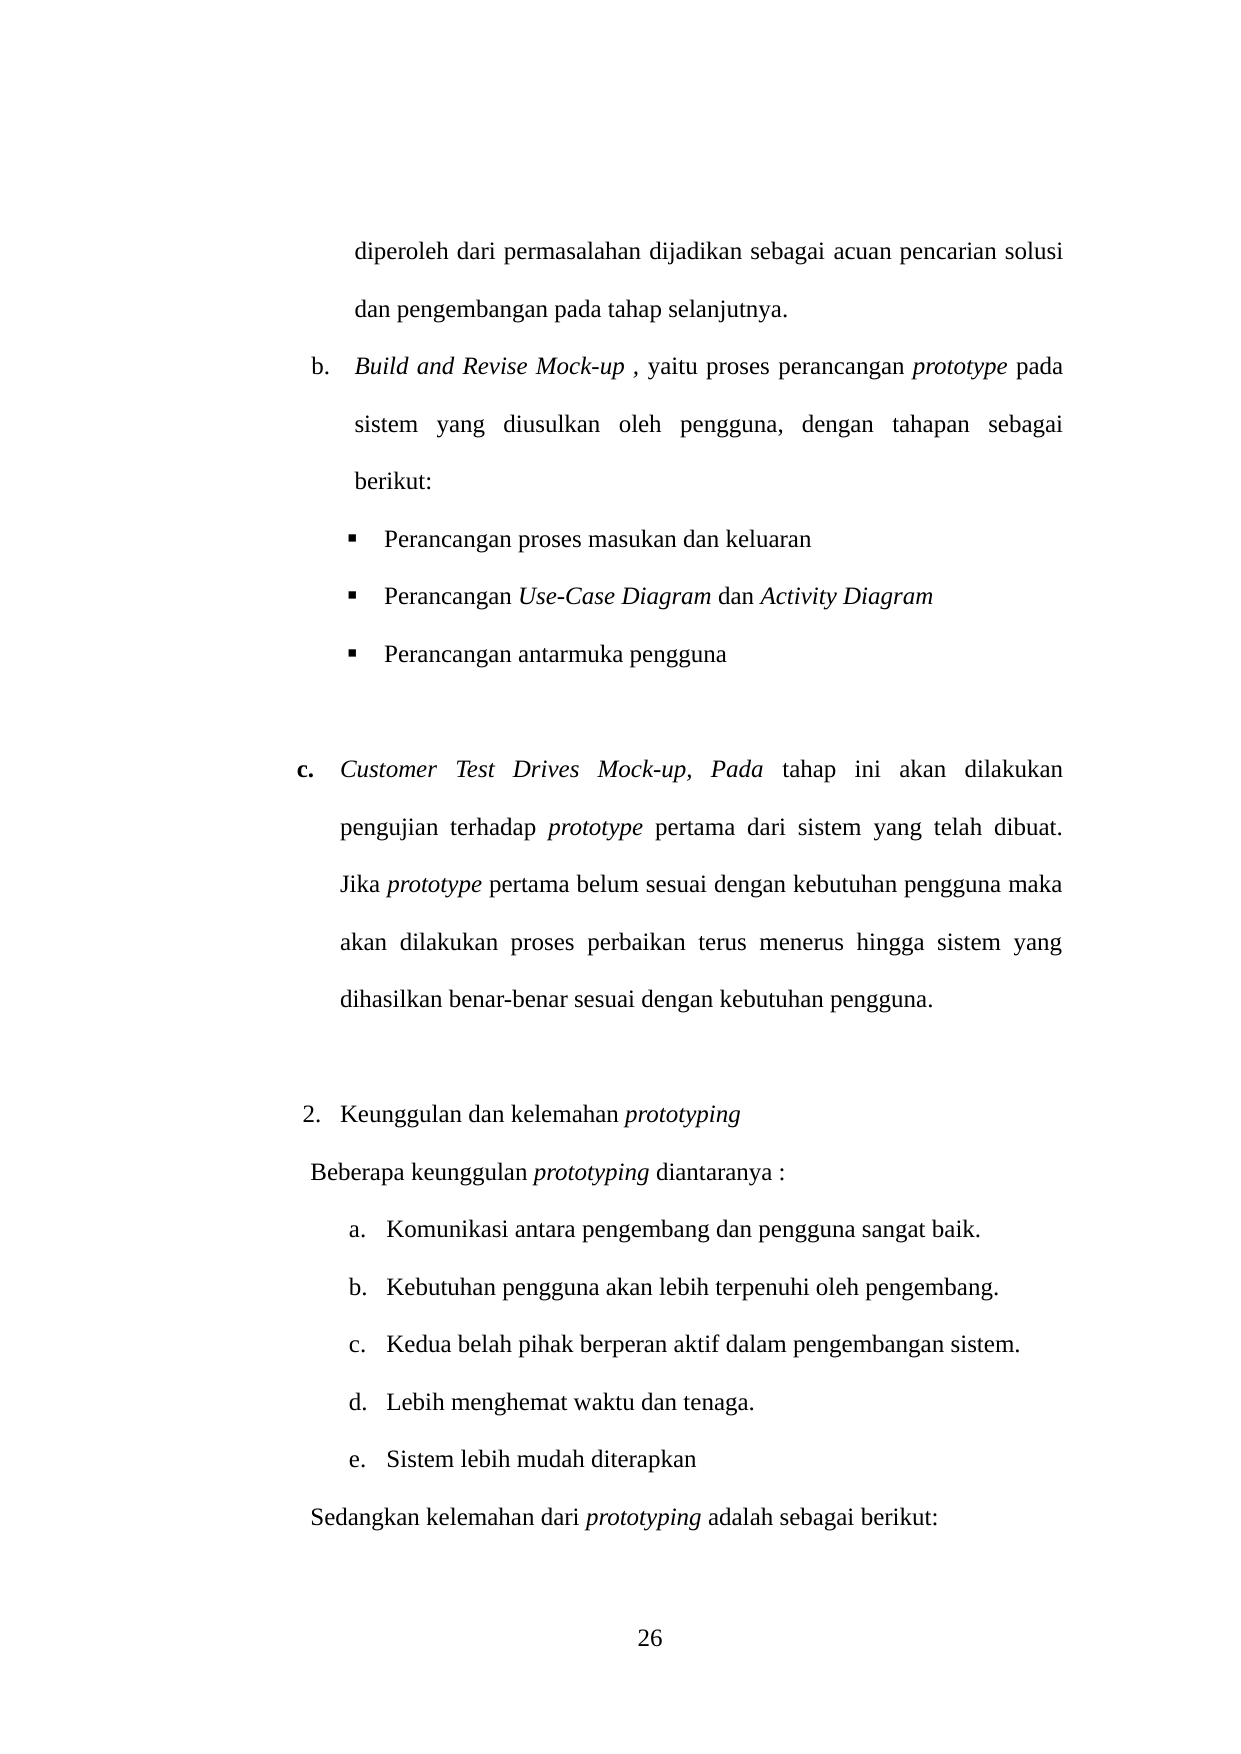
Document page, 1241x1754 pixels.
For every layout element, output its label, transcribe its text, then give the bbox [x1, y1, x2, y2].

list Lebih menghemat waktu dan tenaga. [349, 1387, 1063, 1415]
list Sedangkan kelemahan dari prototyping adalah sebagai berikut: [310, 1502, 1063, 1530]
list Komunikasi antara pengembang dan pengguna sangat baik. [349, 1214, 1063, 1243]
list Perancangan antarmuka pengguna [346, 639, 1063, 667]
list Keunggulan dan kelemahan prototyping [302, 1099, 1063, 1128]
list Beberapa keunggulan prototyping diantaranya : [310, 1157, 1063, 1185]
list Customer Test Drives Mock-up, Pada tahap ini akan dilakukan pengujian terhadap prototype pertama dari sistem yang telah dibuat. Jika prototype pertama belum sesuai dengan kebutuhan pengguna maka akan dilakukan proses perbaikan terus menerus hingga sistem yang dihasilkan benar-benar sesuai dengan kebutuhan pengguna. [297, 754, 1063, 1013]
list Kebutuhan pengguna akan lebih terpenuhi oleh pengembang. [349, 1272, 1063, 1300]
list Perancangan proses masukan dan keluaran [346, 524, 1063, 552]
list Perancangan Use-Case Diagram dan Activity Diagram [346, 581, 1063, 610]
list Build and Revise Mock-up , yaitu proses perancangan prototype pada sistem yang diusulkan oleh pengguna, dengan tahapan sebagai berikut: [311, 351, 1063, 495]
list Kedua belah pihak berperan aktif dalam pengembangan sistem. [349, 1329, 1063, 1358]
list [311, 236, 1063, 322]
list Sistem lebih mudah diterapkan [349, 1444, 1063, 1473]
